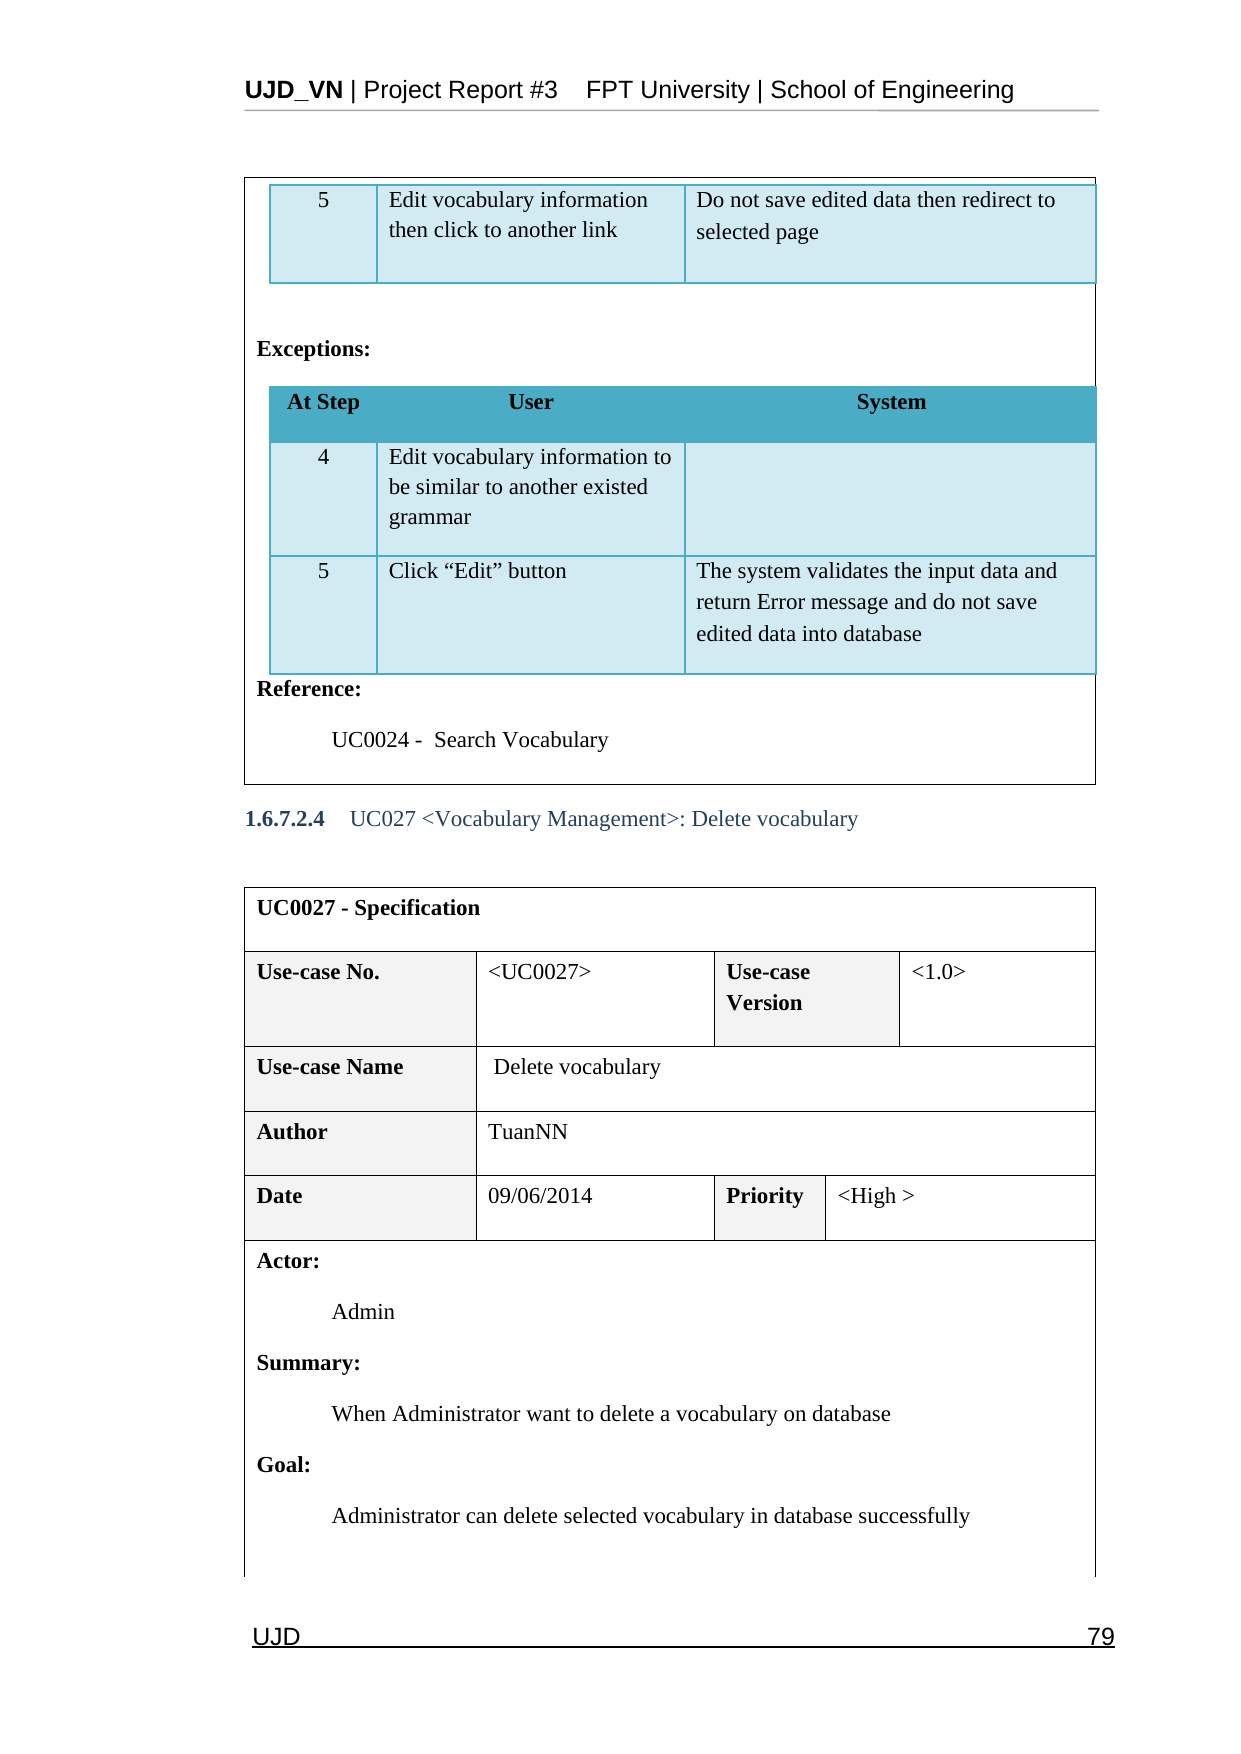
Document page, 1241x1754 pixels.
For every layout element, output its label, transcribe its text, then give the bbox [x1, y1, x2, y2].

table_cell Delete vocabulary [477, 1047, 1095, 1111]
table_cell Date [245, 1176, 476, 1240]
subtitle UC027 <Vocabulary Management>: Delete vocabulary [244, 805, 1122, 832]
table_cell <High > [826, 1176, 1095, 1240]
table_header UC0027 - Specification [245, 888, 1095, 951]
table_cell Use-case No. [245, 952, 476, 1046]
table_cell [245, 178, 1095, 783]
table_cell Author [245, 1112, 476, 1175]
table_cell Use-case Version [715, 952, 899, 1046]
table_cell Priority [715, 1176, 825, 1240]
table_cell <1.0> [900, 952, 1095, 1046]
table_cell Use-case Name [245, 1047, 476, 1111]
table_cell <UC0027> [477, 952, 714, 1046]
table_cell TuanNN [477, 1112, 1095, 1175]
table_cell 09/06/2014 [477, 1176, 714, 1240]
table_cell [245, 1241, 1095, 1577]
